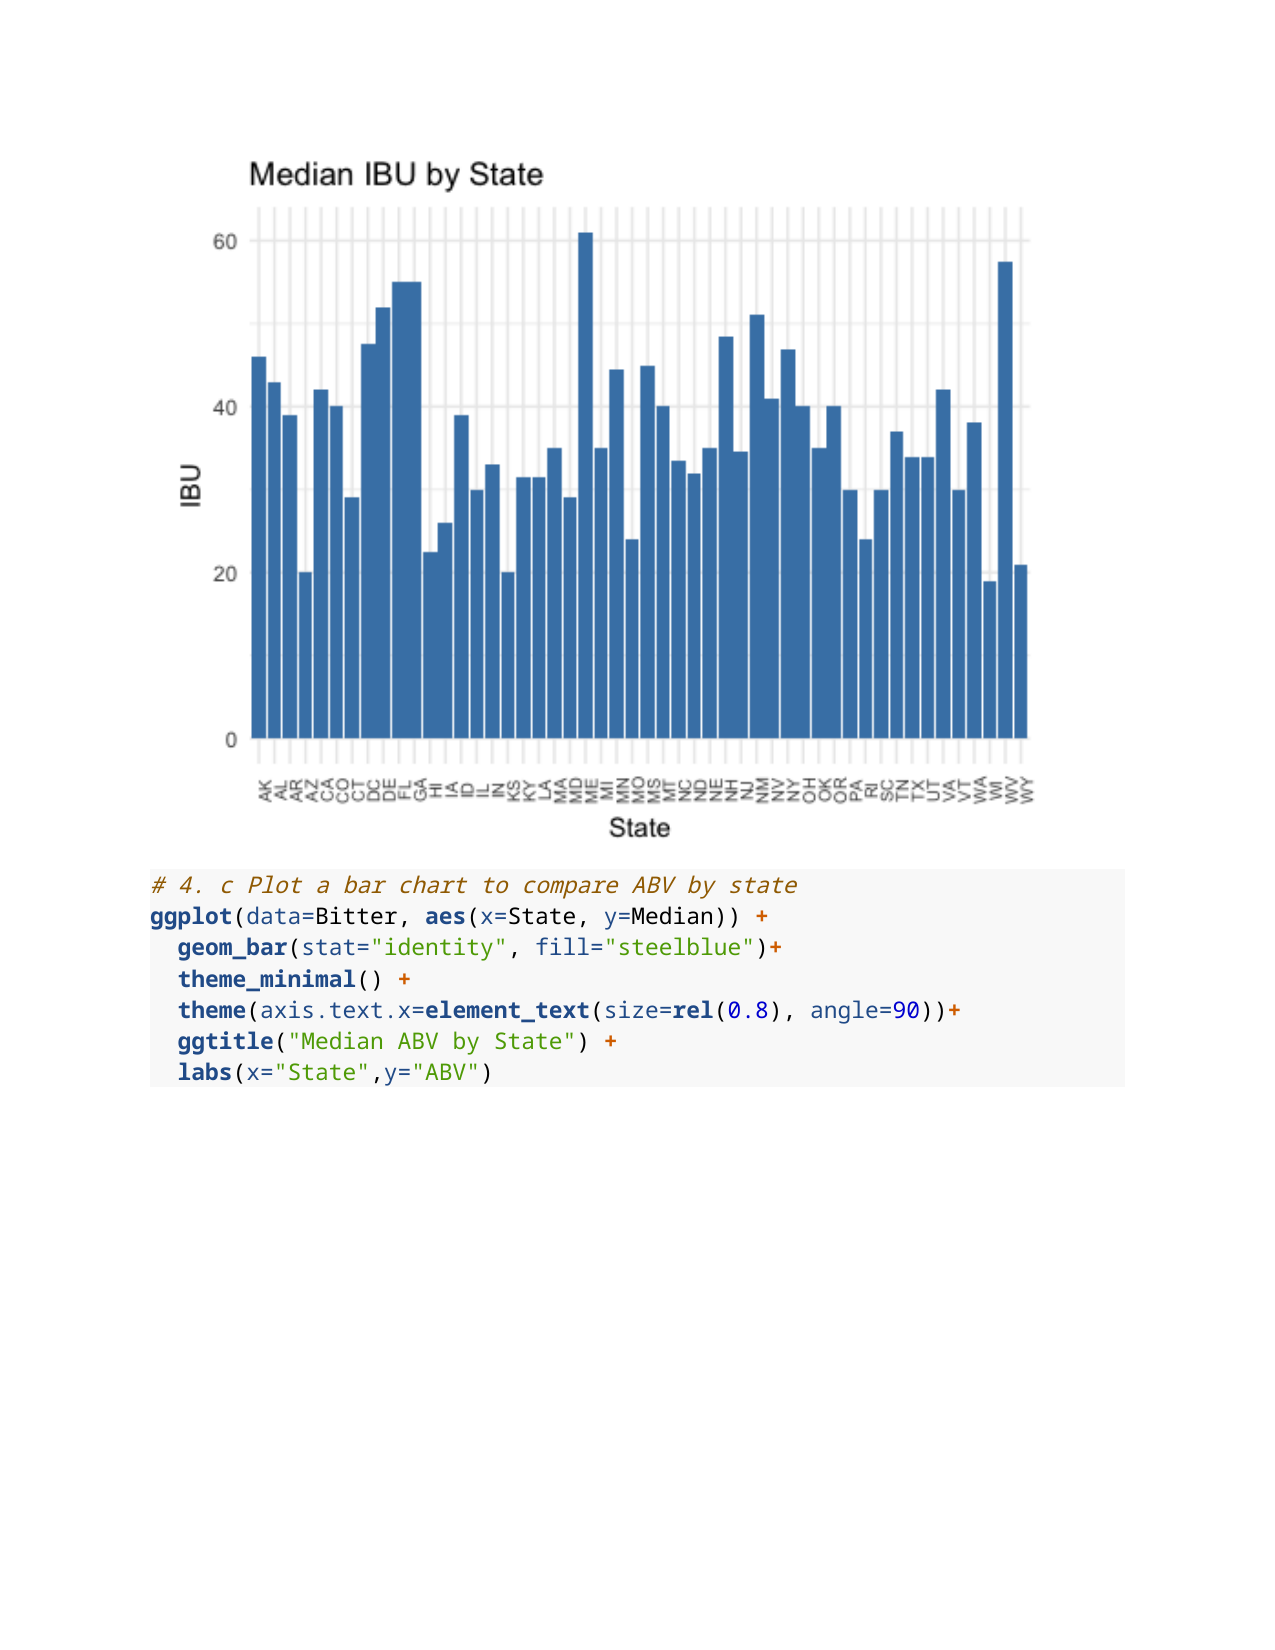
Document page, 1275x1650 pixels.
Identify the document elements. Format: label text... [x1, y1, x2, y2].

picture [168, 150, 1044, 850]
text # 4. c Plot a bar chart to compare ABV by state ggplot(data=Bitter, aes(x=State, y=Median)) + geom_bar(stat="identity", fill="steelblue")+ theme_minimal() + theme(axis.text.x=element_text(size=rel(0.8), angle=90))+ ggtitle("Median ABV by State") + labs(x="State",y="ABV") [150, 869, 1125, 1087]
